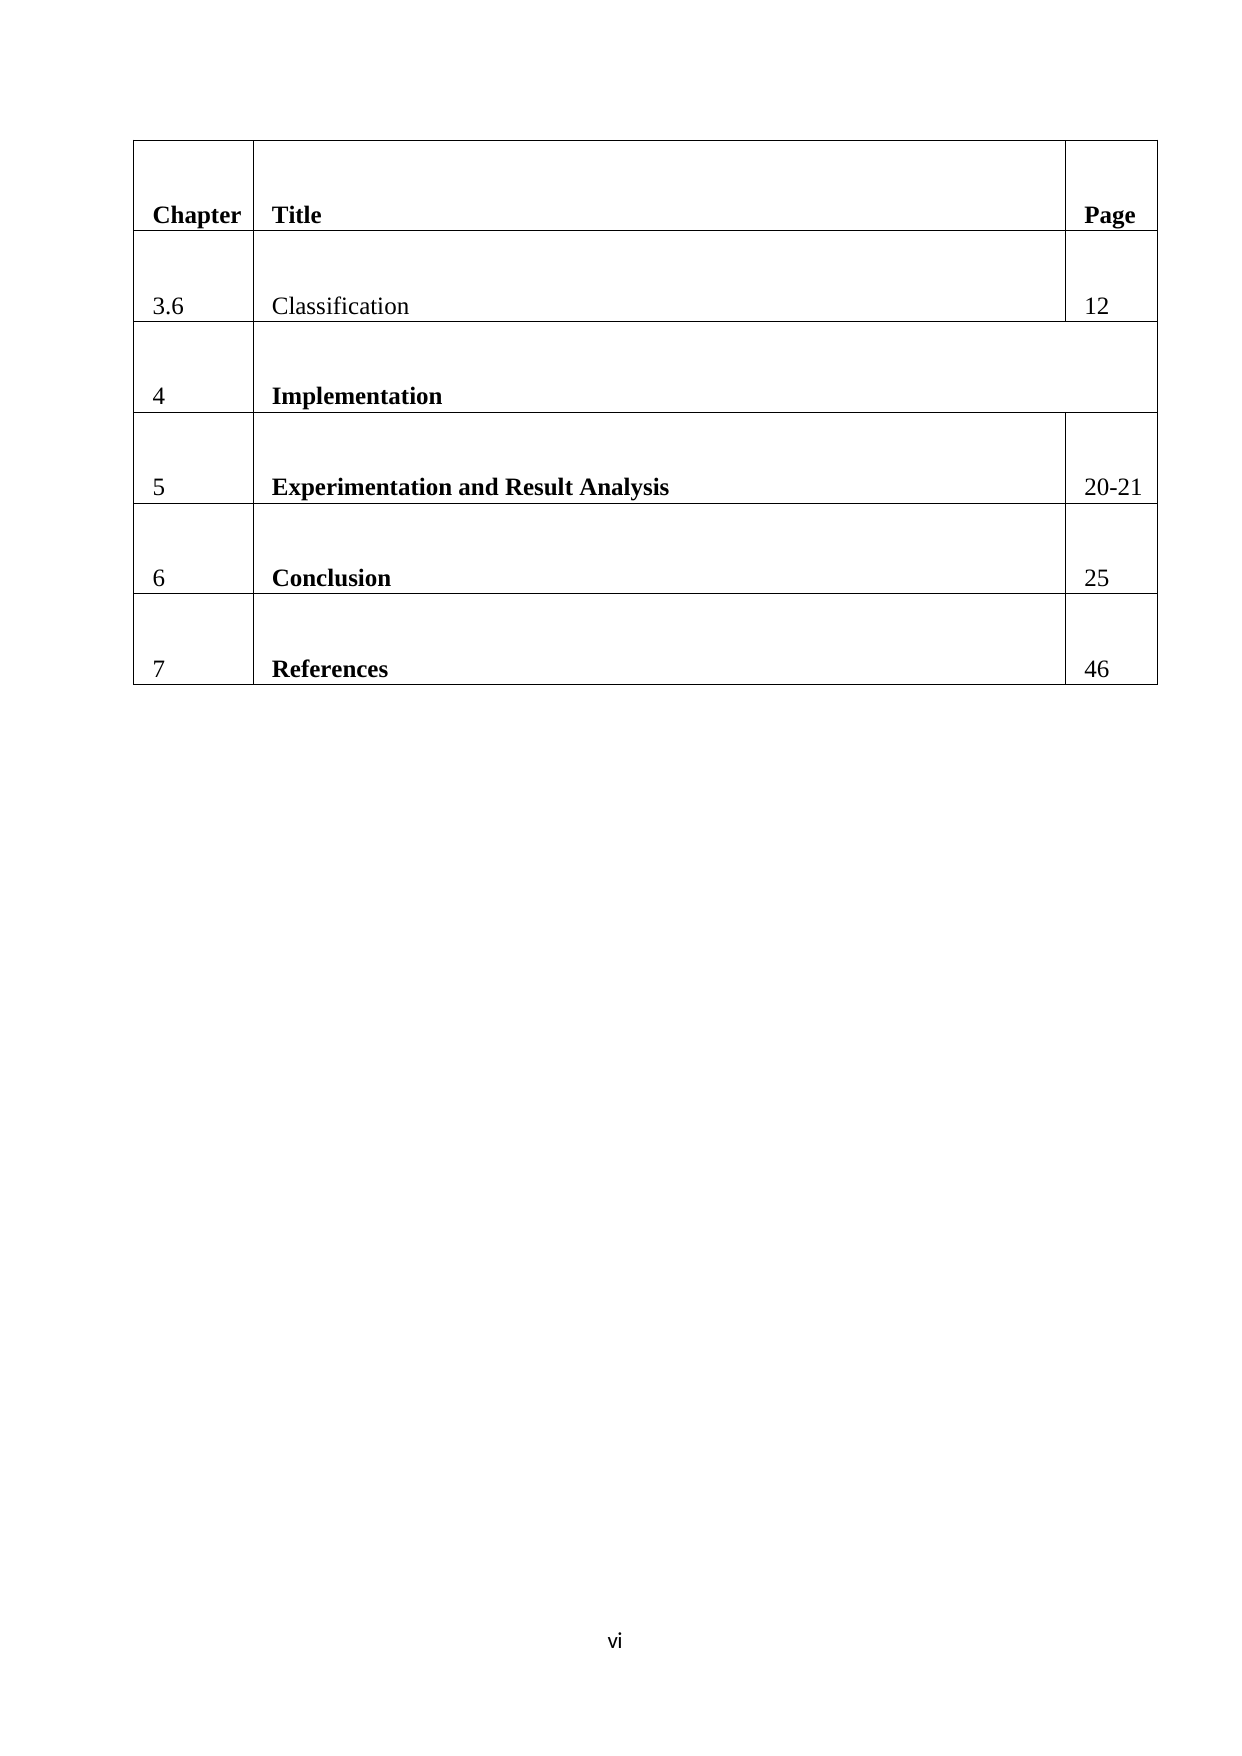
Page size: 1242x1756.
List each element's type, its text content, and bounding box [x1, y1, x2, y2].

table_cell 7 [134, 594, 253, 684]
table_cell Conclusion [254, 504, 1065, 593]
table_cell 12 [1066, 231, 1157, 321]
table_cell References [254, 594, 1065, 684]
table_cell 46 [1066, 594, 1157, 684]
table_cell 20-21 [1066, 413, 1157, 502]
table_cell 3.6 [134, 231, 253, 321]
table_header Chapter [134, 141, 253, 230]
table_cell 6 [134, 504, 253, 593]
table_cell Implementation [254, 322, 1157, 412]
table_cell 25 [1066, 504, 1157, 593]
table_cell 5 [134, 413, 253, 502]
table_cell 4 [134, 322, 253, 412]
table_cell Experimentation and Result Analysis [254, 413, 1065, 502]
table_cell Classification [254, 231, 1065, 321]
table_header Title [254, 141, 1065, 230]
table_header Page [1066, 141, 1157, 230]
